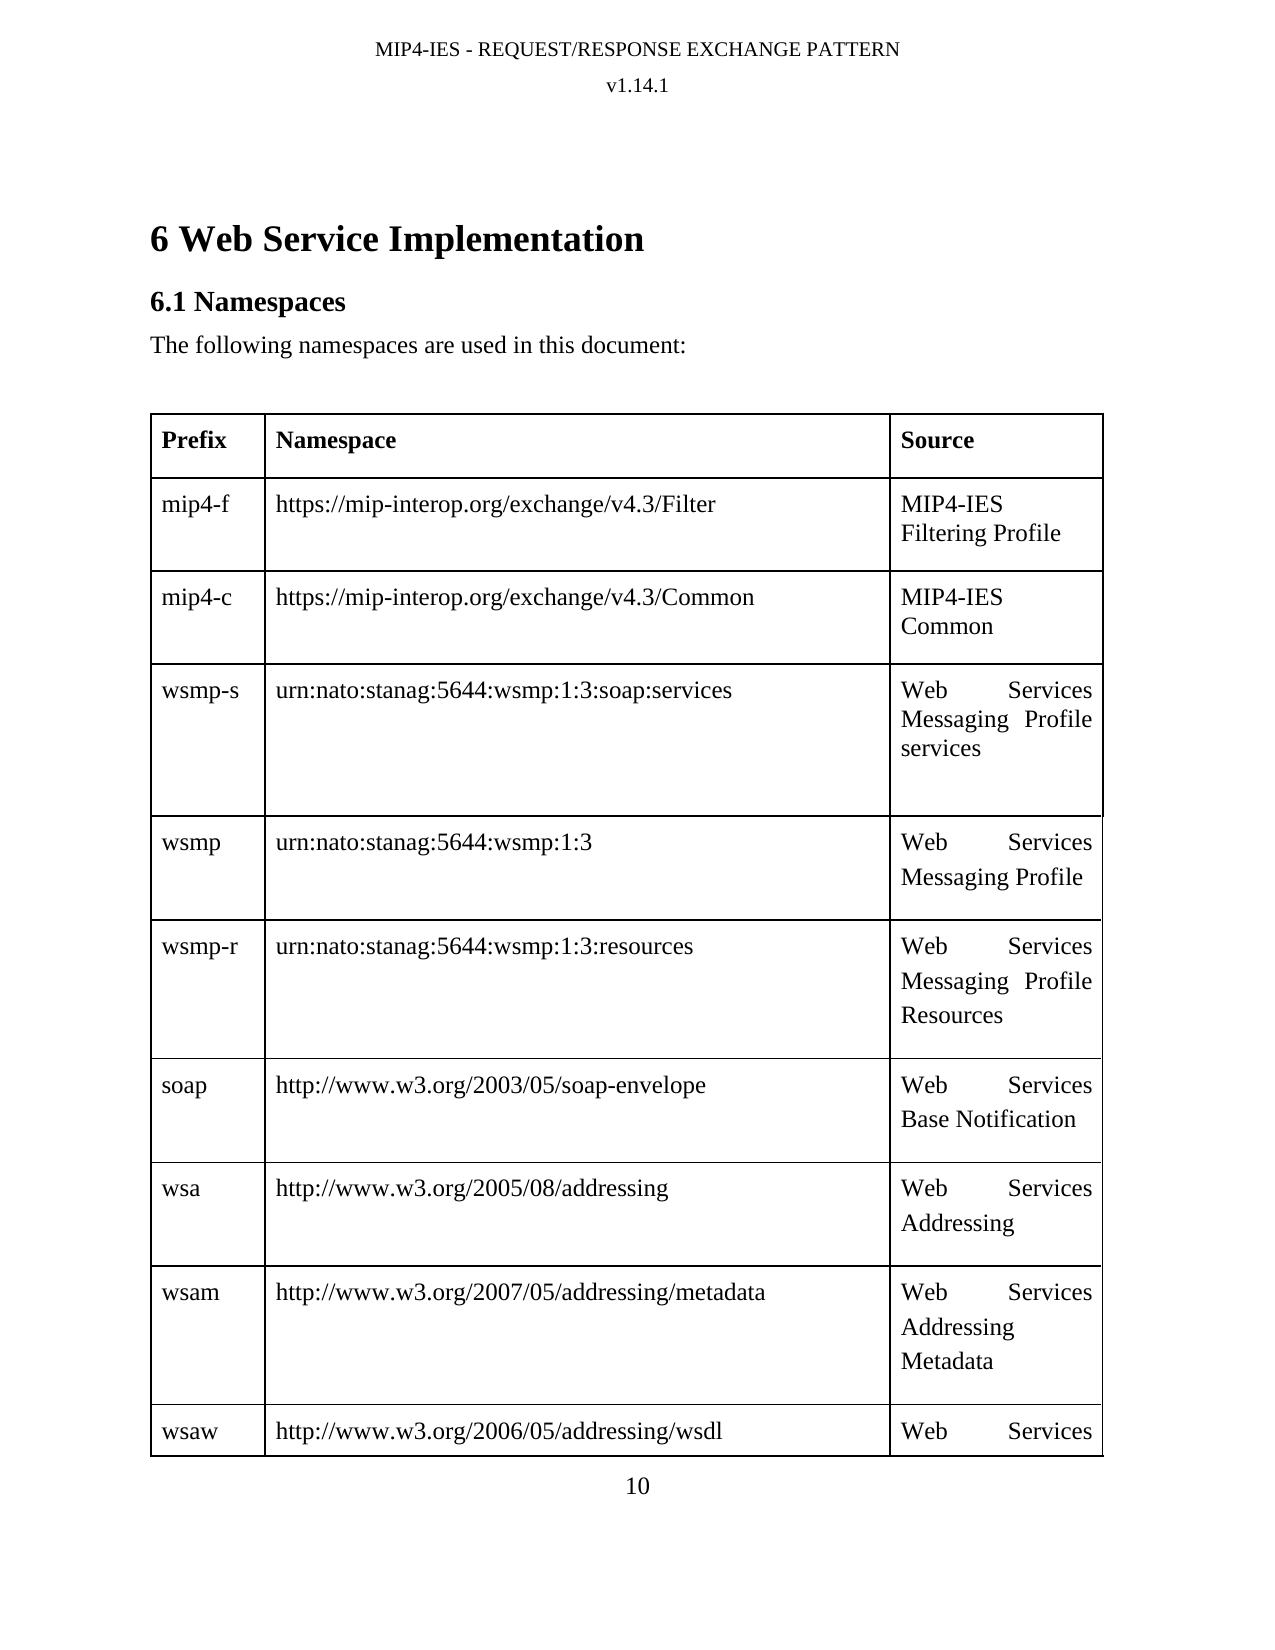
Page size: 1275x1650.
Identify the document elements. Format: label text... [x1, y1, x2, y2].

table_cell urn:nato:stanag:5644:wsmp:1:3 [266, 817, 889, 919]
table_cell wsam [152, 1267, 264, 1404]
table_cell https://mip-interop.org/exchange/v4.3/Common [266, 572, 889, 663]
table_cell http://www.w3.org/2003/05/soap-envelope [266, 1059, 889, 1162]
table_cell Web Services Addressing Metadata [891, 1265, 1102, 1404]
table_cell wsmp-s [152, 665, 264, 815]
table_cell Web Services Addressing [891, 1162, 1102, 1265]
table_cell MIP4-IES Common [891, 572, 1102, 663]
table_cell urn:nato:stanag:5644:wsmp:1:3:resources [266, 921, 889, 1058]
table_cell http://www.w3.org/2007/05/addressing/metadata [266, 1267, 889, 1404]
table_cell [891, 1404, 1102, 1455]
table_cell soap [152, 1059, 264, 1162]
table_cell urn:nato:stanag:5644:wsmp:1:3:soap:services [266, 665, 889, 815]
subtitle 6.1 Namespaces [150, 284, 1125, 318]
table_header Source [891, 415, 1102, 477]
table_cell mip4-f [152, 479, 264, 570]
table_cell Web Services Base Notification [891, 1058, 1102, 1162]
table_header Prefix [152, 415, 264, 477]
table_cell http://www.w3.org/2005/08/addressing [266, 1163, 889, 1265]
table_cell MIP4-IES Filtering Profile [891, 479, 1102, 570]
text The following namespaces are used in this document: [150, 330, 1125, 359]
table_cell Web Services Messaging Profile services [891, 665, 1102, 815]
table_cell wsa [152, 1163, 264, 1265]
table_cell wsaw [152, 1405, 264, 1455]
table_cell mip4-c [152, 572, 264, 663]
subtitle 6 Web Service Implementation [150, 216, 1125, 259]
table_cell wsmp-r [152, 921, 264, 1058]
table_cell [266, 1405, 889, 1455]
table_cell https://mip-interop.org/exchange/v4.3/Filter [266, 479, 889, 570]
table_cell wsmp [152, 817, 264, 919]
table_cell Web Services Messaging Profile [891, 815, 1102, 919]
table_header Namespace [266, 415, 889, 477]
table_cell Web Services Messaging Profile Resources [891, 919, 1102, 1058]
